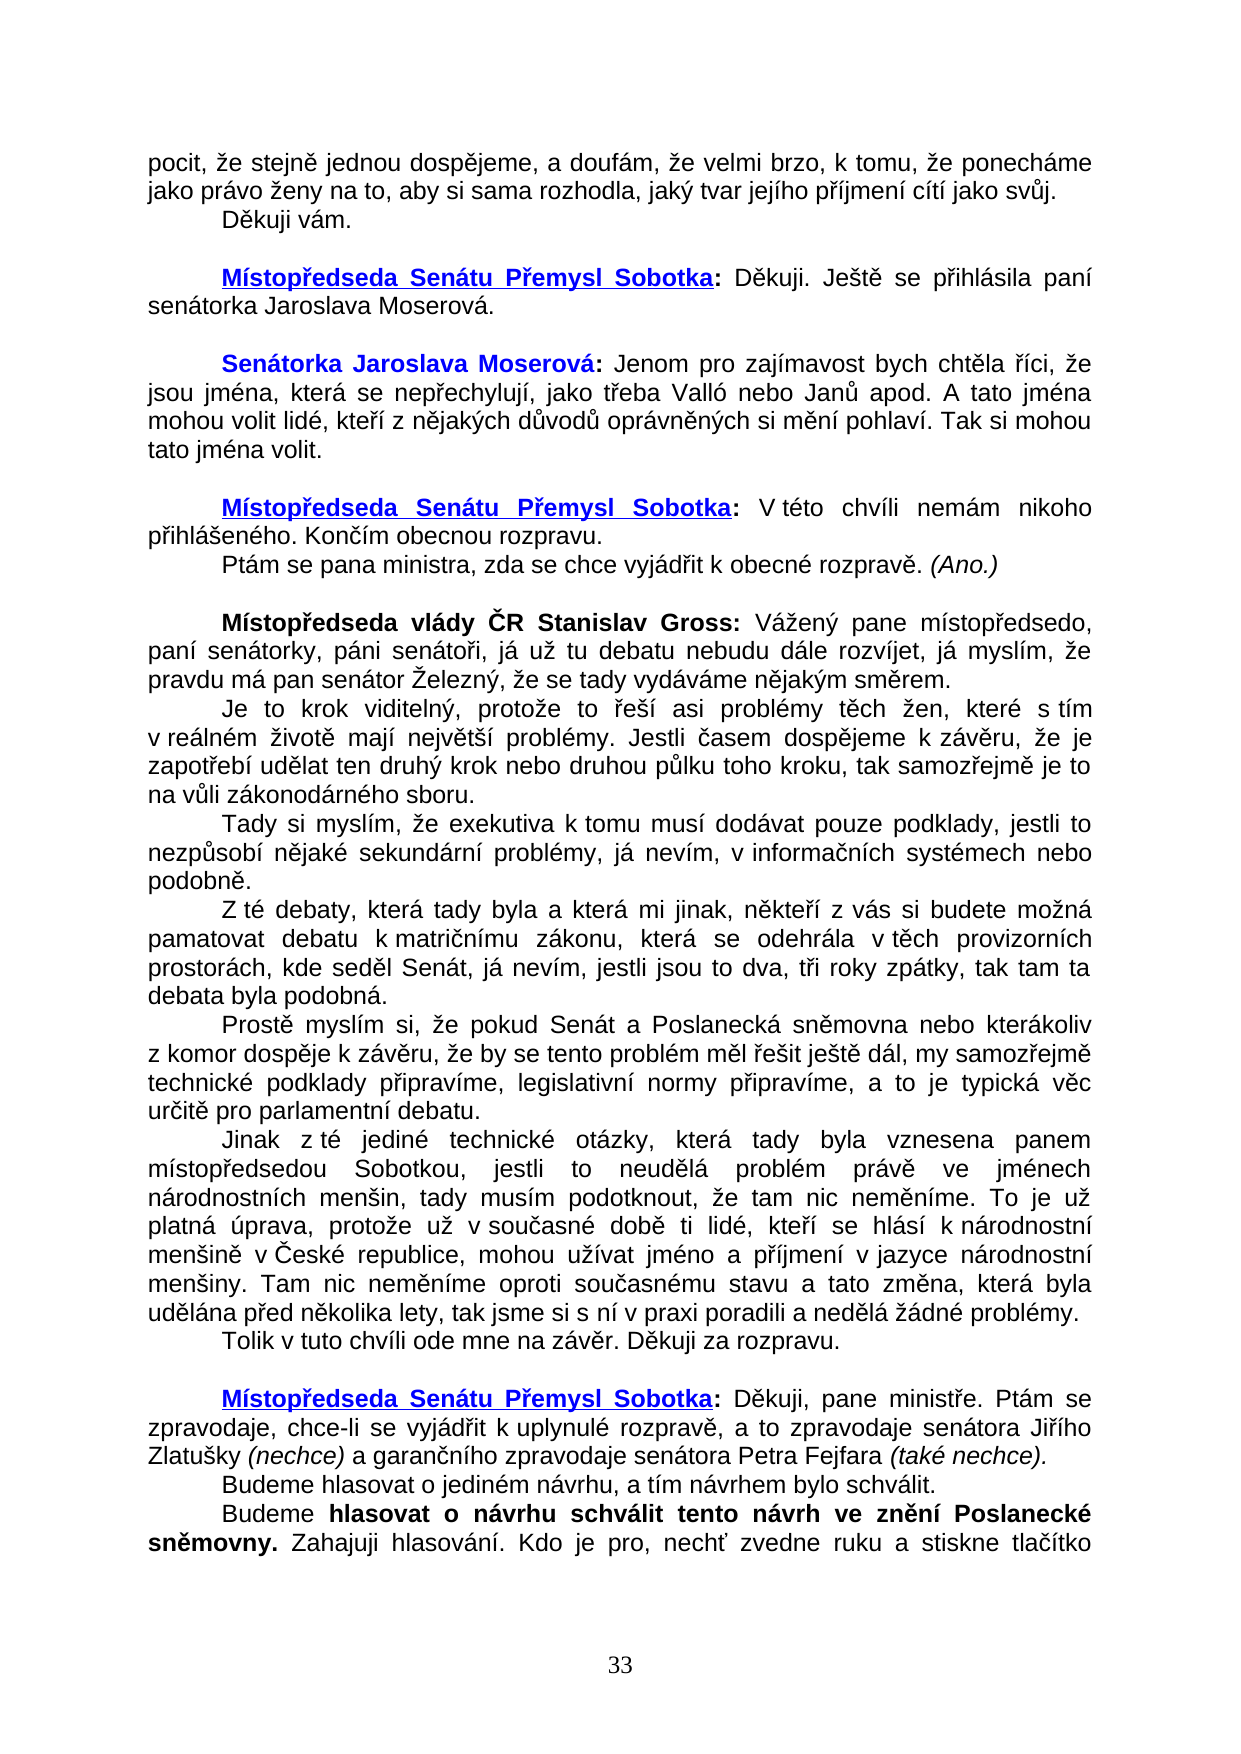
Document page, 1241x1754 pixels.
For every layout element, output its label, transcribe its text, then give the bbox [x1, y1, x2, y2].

text Je to krok viditelný, protože to řeší asi problémy těch žen, které s tím v reálném životě mají největší problémy. Jestli časem dospějeme k závěru, že je zapotřebí udělat ten druhý krok nebo druhou půlku toho kroku, tak samozřejmě je to na vůli zákonodárného sboru. [148, 694, 1093, 809]
text Tolik v tuto chvíli ode mne na závěr. Děkuji za rozpravu. [148, 1326, 1093, 1355]
text Místopředseda Senátu Přemysl Sobotka: Děkuji, pane ministře. Ptám se zpravodaje, chce-li se vyjádřit k uplynulé rozpravě, a to zpravodaje senátora Jiřího Zlatušky (nechce) a garančního zpravodaje senátora Petra Fejfara (také nechce). [148, 1384, 1093, 1470]
text Místopředseda vlády ČR Stanislav Gross: Vážený pane místopředsedo, paní senátorky, páni senátoři, já už tu debatu nebudu dále rozvíjet, já myslím, že pravdu má pan senátor Železný, že se tady vydáváme nějakým směrem. [148, 608, 1093, 694]
text Senátorka Jaroslava Moserová: Jenom pro zajímavost bych chtěla říci, že jsou jména, která se nepřechylují, jako třeba Valló nebo Janů apod. A tato jména mohou volit lidé, kteří z nějakých důvodů oprávněných si mění pohlaví. Tak si mohou tato jména volit. [148, 349, 1093, 464]
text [148, 1499, 1093, 1556]
text Prostě myslím si, že pokud Senát a Poslanecká sněmovna nebo kterákoliv z komor dospěje k závěru, že by se tento problém měl řešit ještě dál, my samozřejmě technické podklady připravíme, legislativní normy připravíme, a to je typická věc určitě pro parlamentní debatu. [148, 1010, 1093, 1125]
text Děkuji vám. [148, 205, 1093, 234]
text Ptám se pana ministra, zda se chce vyjádřit k obecné rozpravě. (Ano.) [148, 550, 1093, 579]
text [148, 148, 1093, 205]
text Z té debaty, která tady byla a která mi jinak, někteří z vás si budete možná pamatovat debatu k matričnímu zákonu, která se odehrála v těch provizorních prostorách, kde seděl Senát, já nevím, jestli jsou to dva, tři roky zpátky, tak tam ta debata byla podobná. [148, 895, 1093, 1010]
text Místopředseda Senátu Přemysl Sobotka: Děkuji. Ještě se přihlásila paní senátorka Jaroslava Moserová. [148, 263, 1093, 320]
text Tady si myslím, že exekutiva k tomu musí dodávat pouze podklady, jestli to nezpůsobí nějaké sekundární problémy, já nevím, v informačních systémech nebo podobně. [148, 809, 1093, 895]
text Místopředseda Senátu Přemysl Sobotka: V této chvíli nemám nikoho přihlášeného. Končím obecnou rozpravu. [148, 493, 1093, 550]
text Budeme hlasovat o jediném návrhu, a tím návrhem bylo schválit. [148, 1470, 1093, 1499]
text Jinak z té jediné technické otázky, která tady byla vznesena panem místopředsedou Sobotkou, jestli to neudělá problém právě ve jménech národnostních menšin, tady musím podotknout, že tam nic neměníme. To je už platná úprava, protože už v současné době ti lidé, kteří se hlásí k národnostní menšině v České republice, mohou užívat jméno a příjmení v jazyce národnostní menšiny. Tam nic neměníme oproti současnému stavu a tato změna, která byla udělána před několika lety, tak jsme si s ní v praxi poradili a nedělá žádné problémy. [148, 1125, 1093, 1326]
